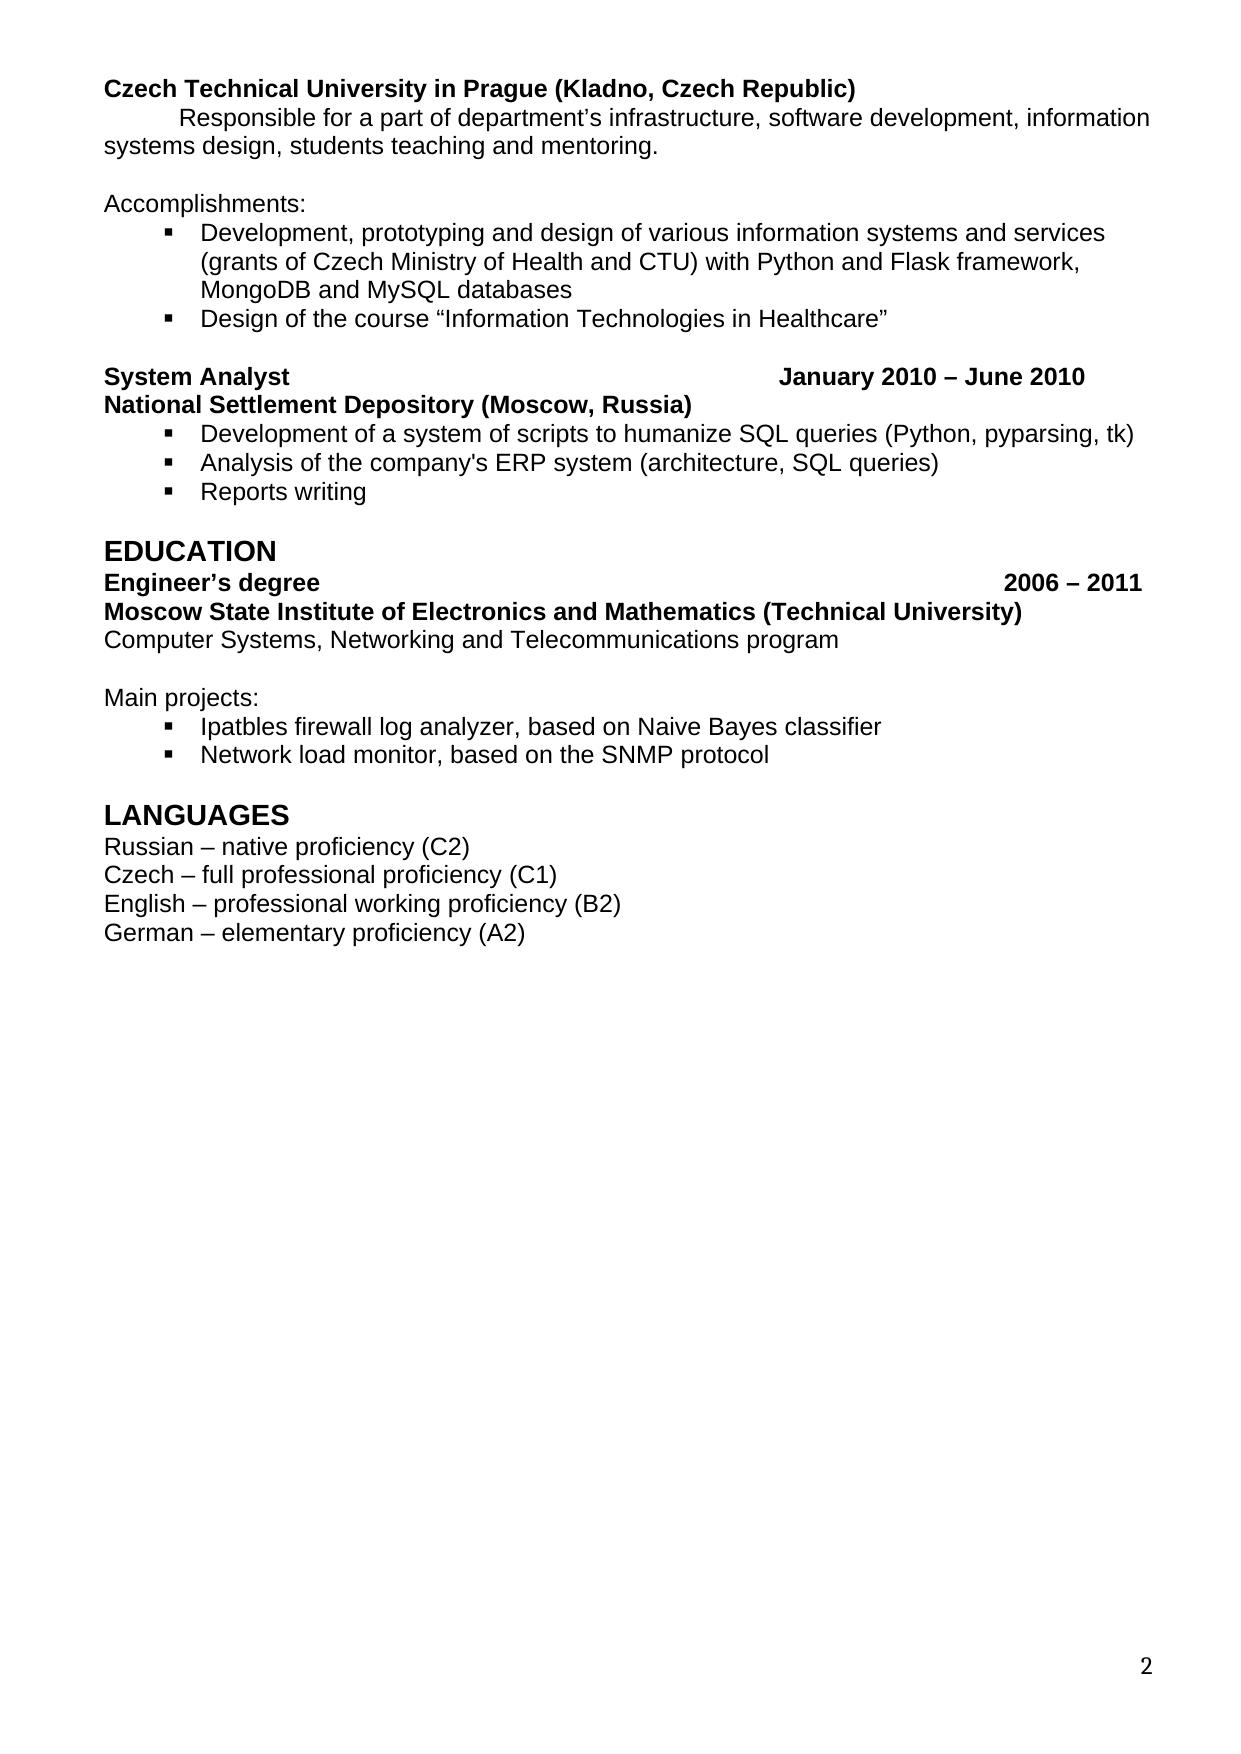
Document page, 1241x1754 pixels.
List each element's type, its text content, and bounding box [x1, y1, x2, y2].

text Responsible for a part of department’s infrastructure, software development, information systems design, students teaching and mentoring. [103, 103, 1152, 160]
text EDUCATION [103, 534, 1152, 568]
text LANGUAGES [103, 798, 1152, 832]
text Moscow State Institute of Electronics and Mathematics (Technical University) [103, 597, 1152, 625]
text Main projects: [103, 683, 1152, 712]
text Engineer’s degree 2006 – 2011 [103, 568, 1152, 597]
text System Analyst January 2010 – June 2010 [103, 362, 1152, 390]
text Computer Systems, Networking and Telecommunications program [103, 625, 1152, 654]
text English – professional working proficiency (B2) [103, 889, 1152, 918]
text Accomplishments: [103, 189, 1152, 218]
text Czech – full professional proficiency (C1) [103, 860, 1152, 889]
list Analysis of the company's ERP system (architecture, SQL queries) [163, 448, 1152, 477]
text German – elementary proficiency (A2) [103, 918, 1152, 947]
list Development of a system of scripts to humanize SQL queries (Python, pyparsing, tk) [163, 419, 1152, 448]
list Development, prototyping and design of various information systems and services (grants of Czech Ministry of Health and CTU) with Python and Flask framework, MongoDB and MySQL databases [163, 218, 1152, 304]
list Ipatbles firewall log analyzer, based on Naive Bayes classifier [163, 712, 1152, 741]
text Russian – native proficiency (C2) [103, 832, 1152, 860]
text Czech Technical University in Prague (Kladno, Czech Republic) [103, 74, 1152, 103]
list Reports writing [163, 477, 1152, 506]
text National Settlement Depository (Moscow, Russia) [103, 390, 1152, 419]
list Network load monitor, based on the SNMP protocol [163, 741, 1152, 769]
list Design of the course “Information Technologies in Healthcare” [163, 304, 1152, 333]
